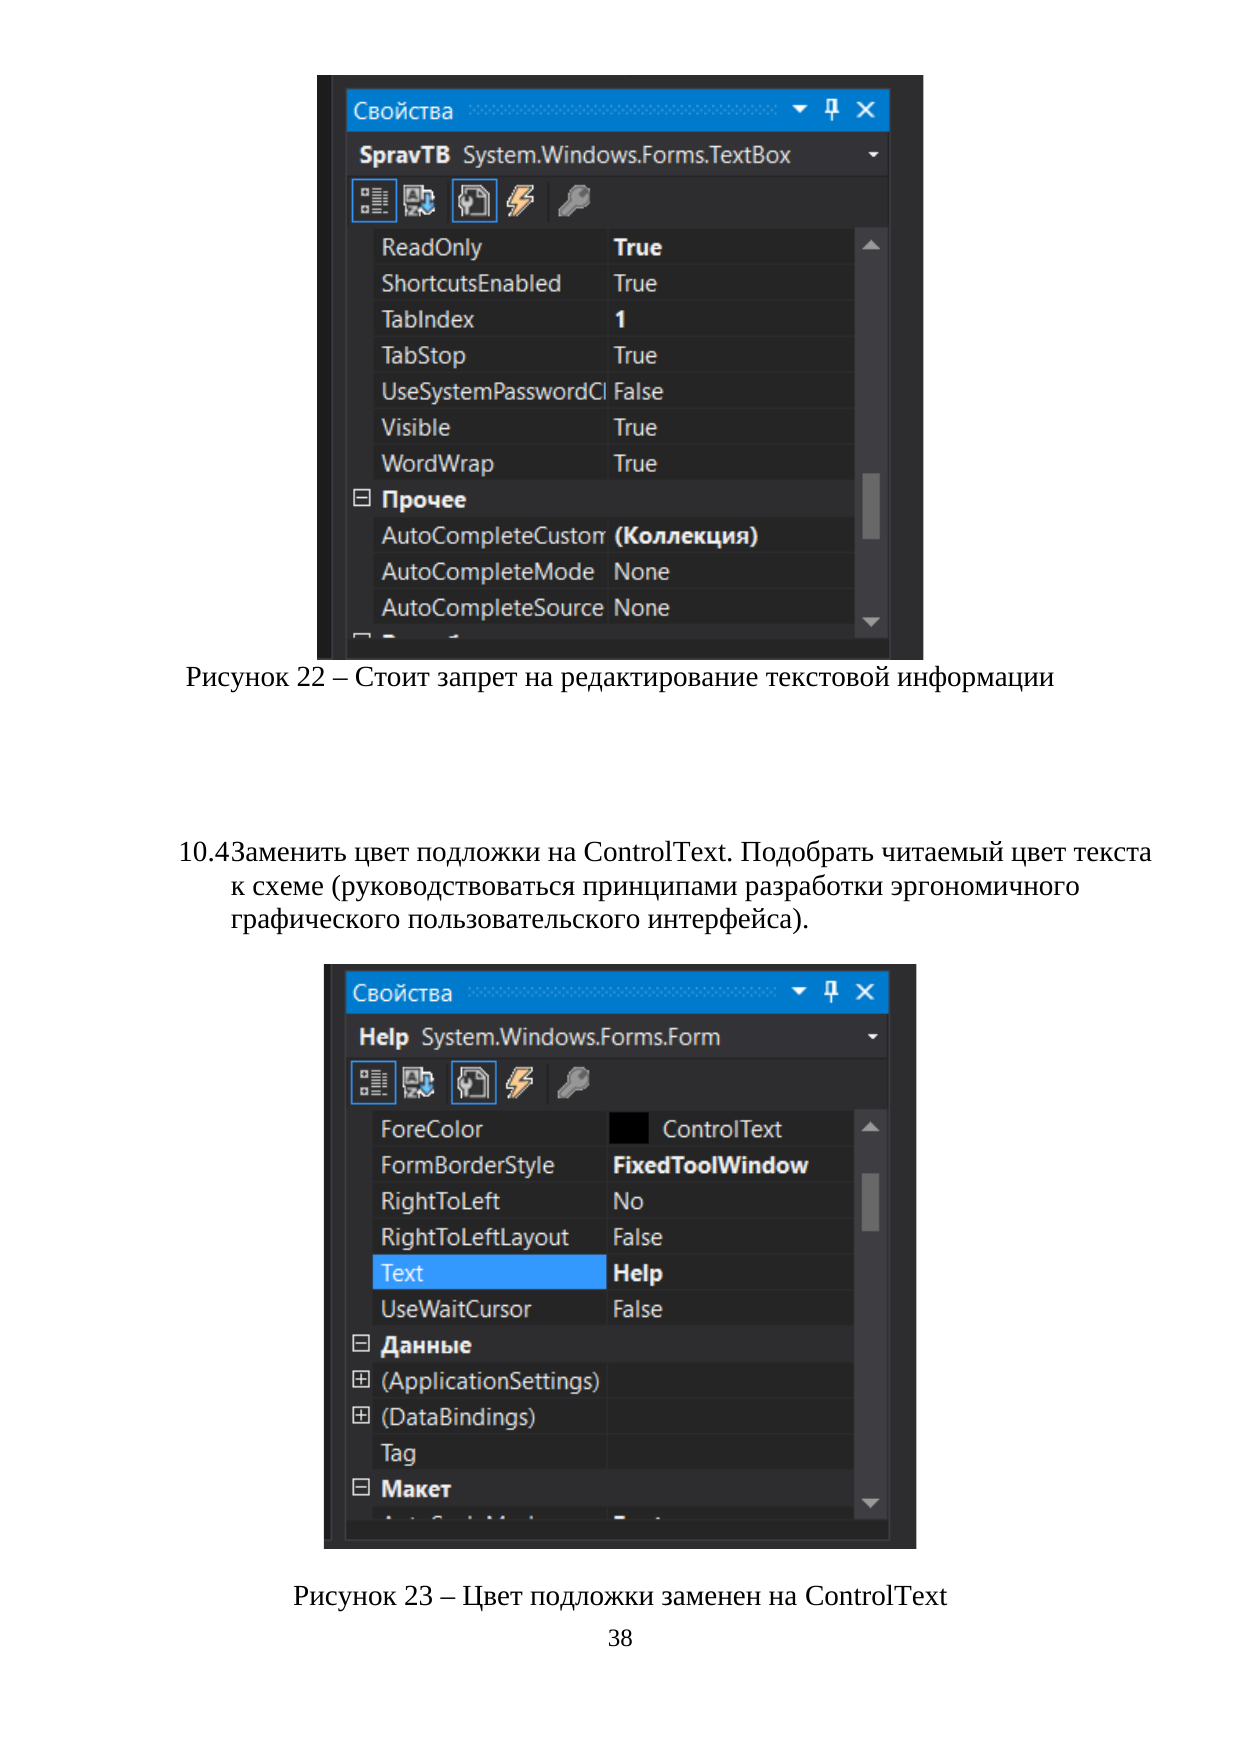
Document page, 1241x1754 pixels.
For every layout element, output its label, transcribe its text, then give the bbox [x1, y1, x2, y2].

picture [317, 75, 924, 660]
picture [323, 964, 917, 1549]
subtitle Заменить цвет подложки на ControlText. Подобрать читаемый цвет текста к схеме (руководствоваться принципами разработки эргономичного графического пользовательского интерфейса). [178, 834, 1165, 935]
text Рисунок 23 – Цвет подложки заменен на ControlText [75, 1578, 1165, 1611]
text Рисунок 22 – Стоит запрет на редактирование текстовой информации [75, 659, 1165, 693]
